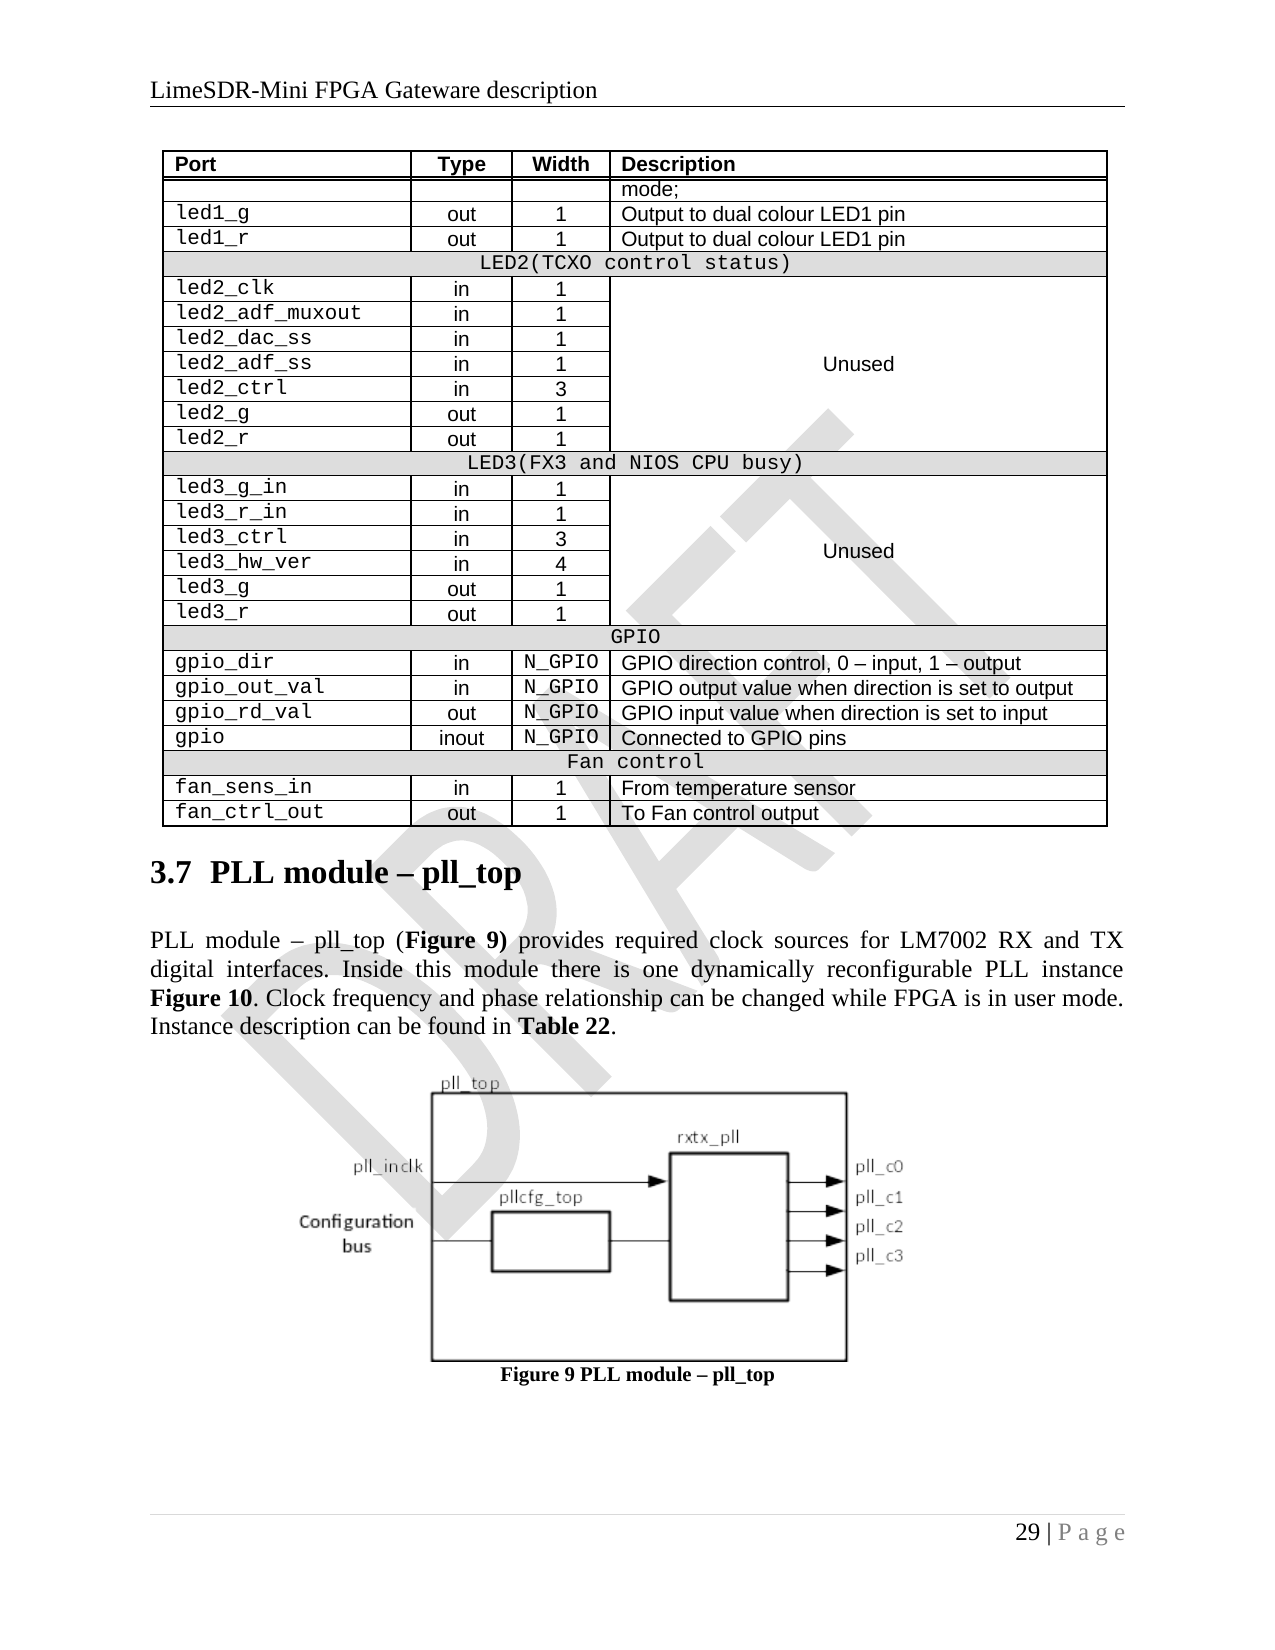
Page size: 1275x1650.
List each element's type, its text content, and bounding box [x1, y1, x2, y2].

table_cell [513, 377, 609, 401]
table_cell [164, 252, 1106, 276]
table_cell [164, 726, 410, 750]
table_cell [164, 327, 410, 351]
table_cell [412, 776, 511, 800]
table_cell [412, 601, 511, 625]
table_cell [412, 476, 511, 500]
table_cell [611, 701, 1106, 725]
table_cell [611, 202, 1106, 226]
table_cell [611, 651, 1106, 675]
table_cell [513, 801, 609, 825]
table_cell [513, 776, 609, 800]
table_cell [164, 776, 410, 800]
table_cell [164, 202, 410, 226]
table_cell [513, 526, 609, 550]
text Figure 9 PLL module – pll_top [150, 1362, 1125, 1386]
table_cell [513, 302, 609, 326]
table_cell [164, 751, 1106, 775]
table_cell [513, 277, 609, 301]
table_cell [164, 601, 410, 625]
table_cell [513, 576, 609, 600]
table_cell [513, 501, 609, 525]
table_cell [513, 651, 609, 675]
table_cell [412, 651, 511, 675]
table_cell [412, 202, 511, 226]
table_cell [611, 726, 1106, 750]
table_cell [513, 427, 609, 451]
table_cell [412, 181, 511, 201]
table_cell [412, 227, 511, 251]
text PLL module – pll_top (Figure 9) provides required clock sources for LM7002 RX and TX digital interfaces. Inside this module there is one dynamically reconfigurable PLL instance Figure 10. Clock frequency and phase relationship can be changed while FPGA is in user mode. Instance description can be found in Table 22. [150, 925, 1125, 1040]
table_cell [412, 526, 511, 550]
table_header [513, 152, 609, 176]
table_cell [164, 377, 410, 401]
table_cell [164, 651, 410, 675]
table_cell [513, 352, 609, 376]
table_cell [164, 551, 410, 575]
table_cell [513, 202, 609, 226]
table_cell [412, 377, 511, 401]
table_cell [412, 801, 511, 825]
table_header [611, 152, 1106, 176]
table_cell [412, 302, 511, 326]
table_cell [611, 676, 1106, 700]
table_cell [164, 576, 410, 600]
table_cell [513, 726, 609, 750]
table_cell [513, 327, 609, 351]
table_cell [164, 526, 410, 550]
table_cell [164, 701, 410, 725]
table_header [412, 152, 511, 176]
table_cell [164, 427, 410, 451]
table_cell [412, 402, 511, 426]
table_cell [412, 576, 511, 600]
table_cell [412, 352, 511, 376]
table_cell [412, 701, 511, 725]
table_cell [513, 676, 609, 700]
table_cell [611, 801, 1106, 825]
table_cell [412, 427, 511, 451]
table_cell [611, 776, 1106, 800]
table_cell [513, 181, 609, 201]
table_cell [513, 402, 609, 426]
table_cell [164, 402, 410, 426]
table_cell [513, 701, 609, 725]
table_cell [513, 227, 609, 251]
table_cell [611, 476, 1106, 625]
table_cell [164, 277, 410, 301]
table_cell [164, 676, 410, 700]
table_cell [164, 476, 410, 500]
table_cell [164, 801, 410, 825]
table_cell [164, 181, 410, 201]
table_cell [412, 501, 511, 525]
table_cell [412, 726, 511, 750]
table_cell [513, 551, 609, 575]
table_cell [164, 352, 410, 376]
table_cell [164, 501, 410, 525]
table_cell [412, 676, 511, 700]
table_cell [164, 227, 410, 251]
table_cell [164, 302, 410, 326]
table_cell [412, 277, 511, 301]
subtitle PLL module – pll_top [150, 852, 1125, 890]
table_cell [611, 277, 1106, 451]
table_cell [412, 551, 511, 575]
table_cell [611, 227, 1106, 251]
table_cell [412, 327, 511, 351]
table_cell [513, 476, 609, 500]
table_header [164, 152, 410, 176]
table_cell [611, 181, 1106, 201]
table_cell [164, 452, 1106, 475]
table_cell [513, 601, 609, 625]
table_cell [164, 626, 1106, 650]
